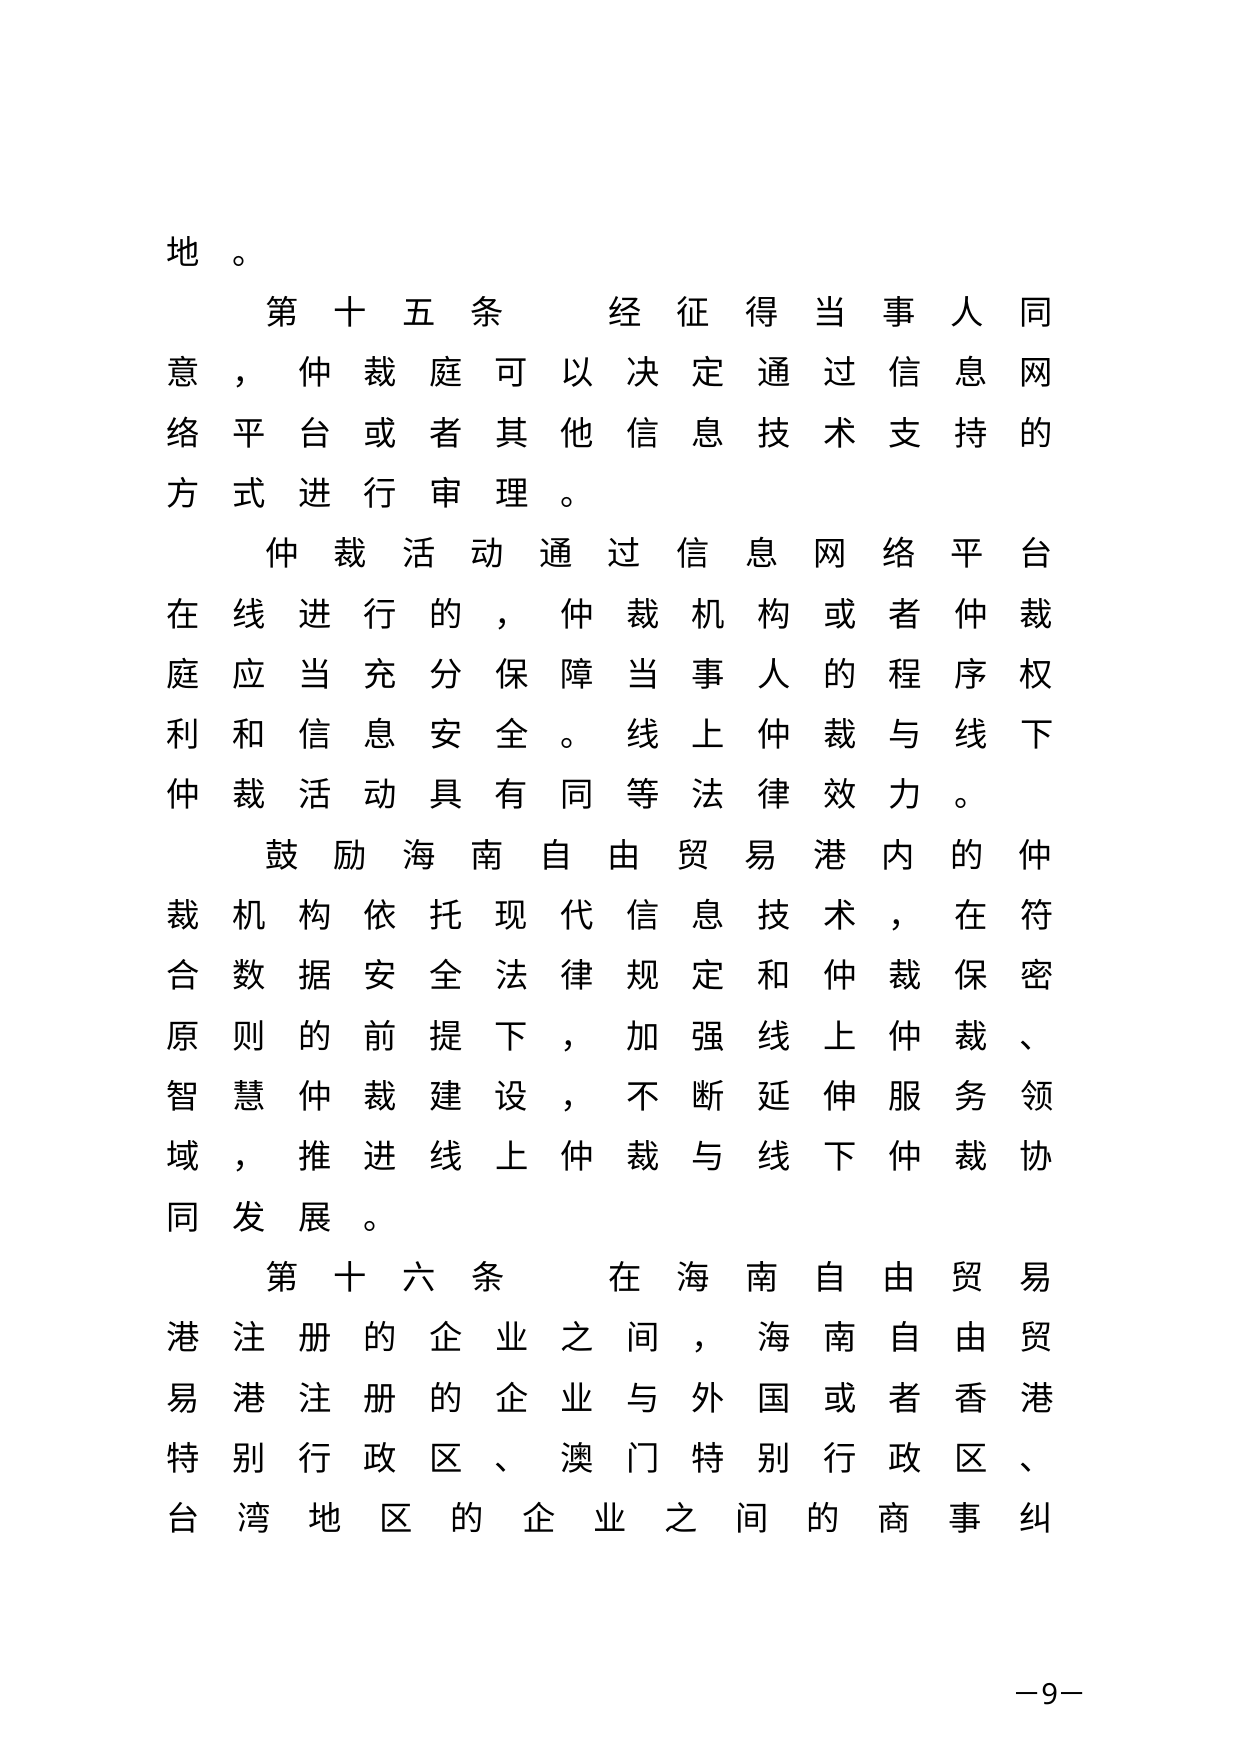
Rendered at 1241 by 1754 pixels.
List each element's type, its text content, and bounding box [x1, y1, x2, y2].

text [167, 1245, 1085, 1546]
text 鼓励海南自由贸易港内的仲裁机构依托现代信息技术，在符合数据安全法律规定和仲裁保密原则的前提下，加强线上仲裁、智慧仲裁建设，不断延伸服务领域，推进线上仲裁与线下仲裁协同发展。 [167, 822, 1085, 1245]
text 仲裁活动通过信息网络平台在线进行的，仲裁机构或者仲裁庭应当充分保障当事人的程序权利和信息安全。线上仲裁与线下仲裁活动具有同等法律效力。 [167, 521, 1085, 822]
text 第十五条 经征得当事人同意，仲裁庭可以决定通过信息网络平台或者其他信息技术支持的方式进行审理。 [167, 280, 1085, 521]
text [167, 219, 1085, 280]
